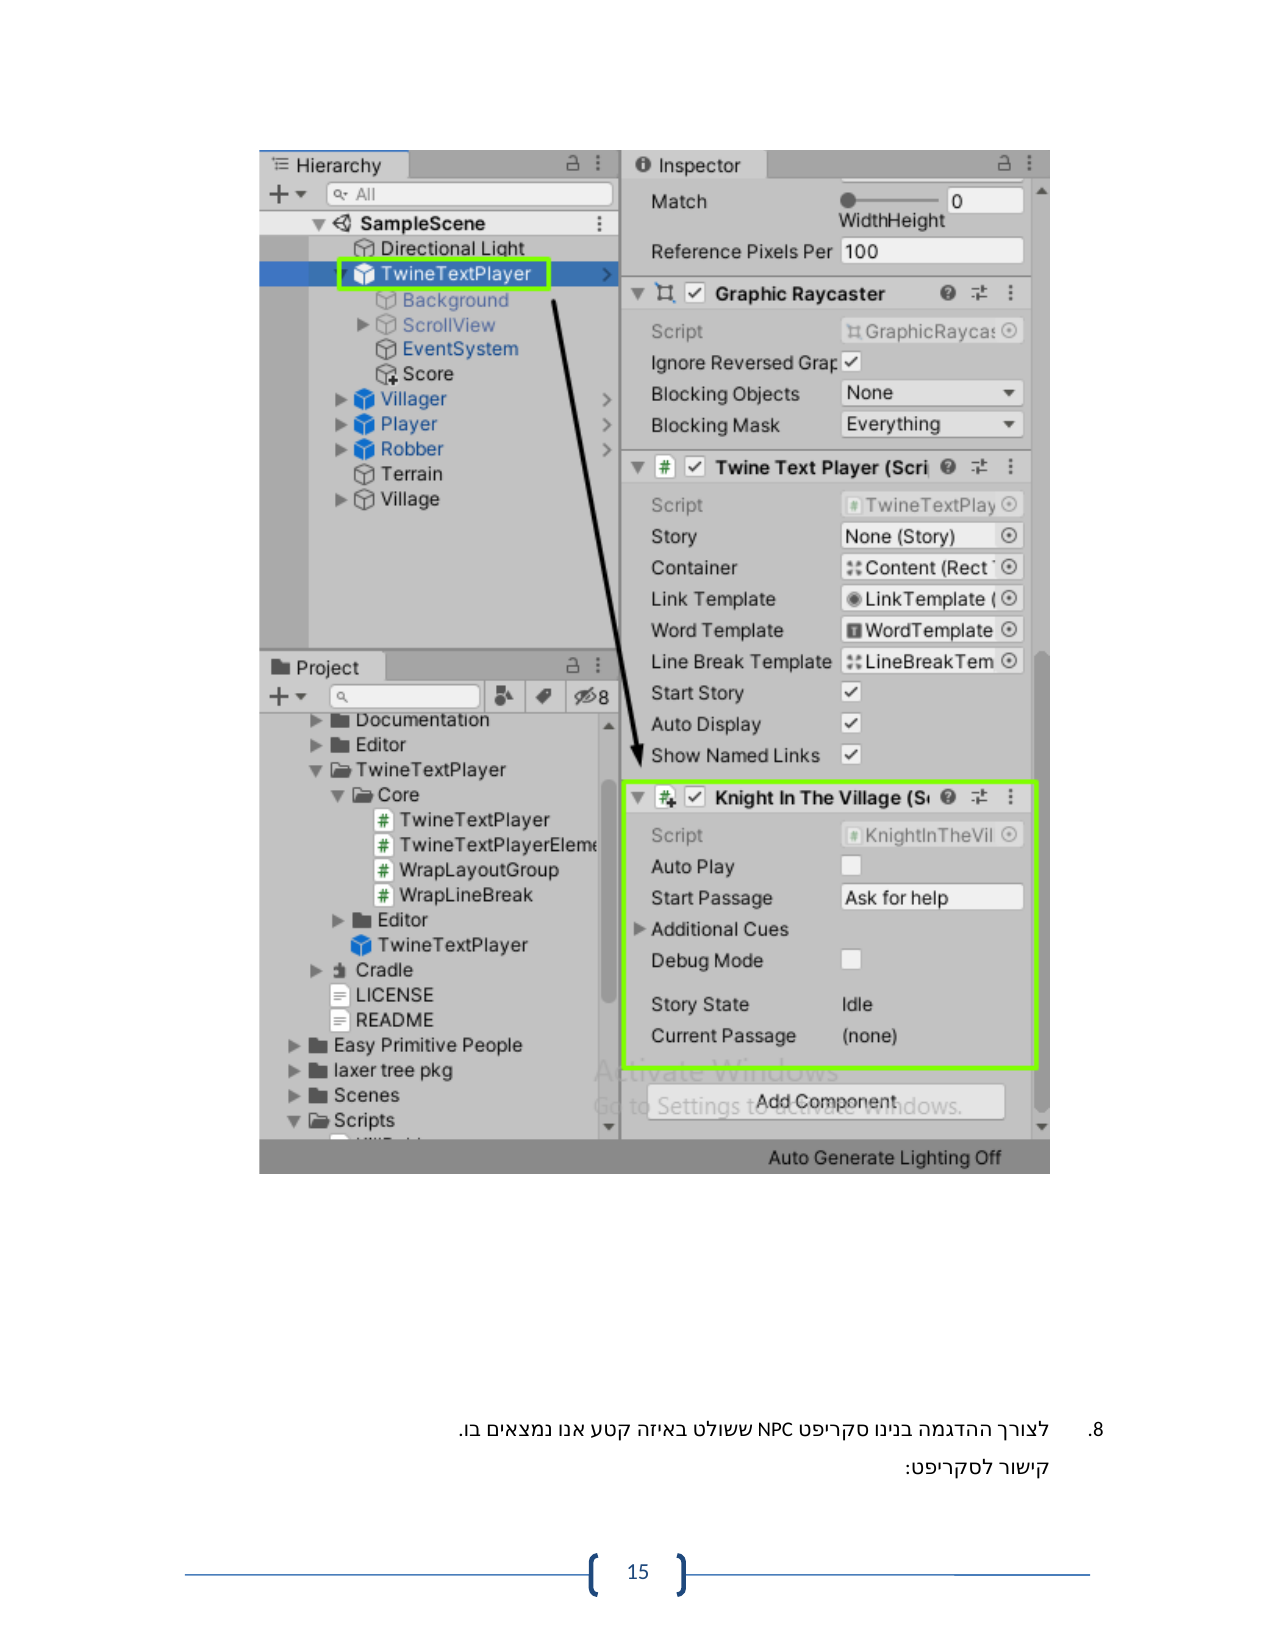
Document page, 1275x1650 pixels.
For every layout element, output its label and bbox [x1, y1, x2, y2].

picture [259, 150, 1050, 1174]
list [150, 1416, 1087, 1480]
